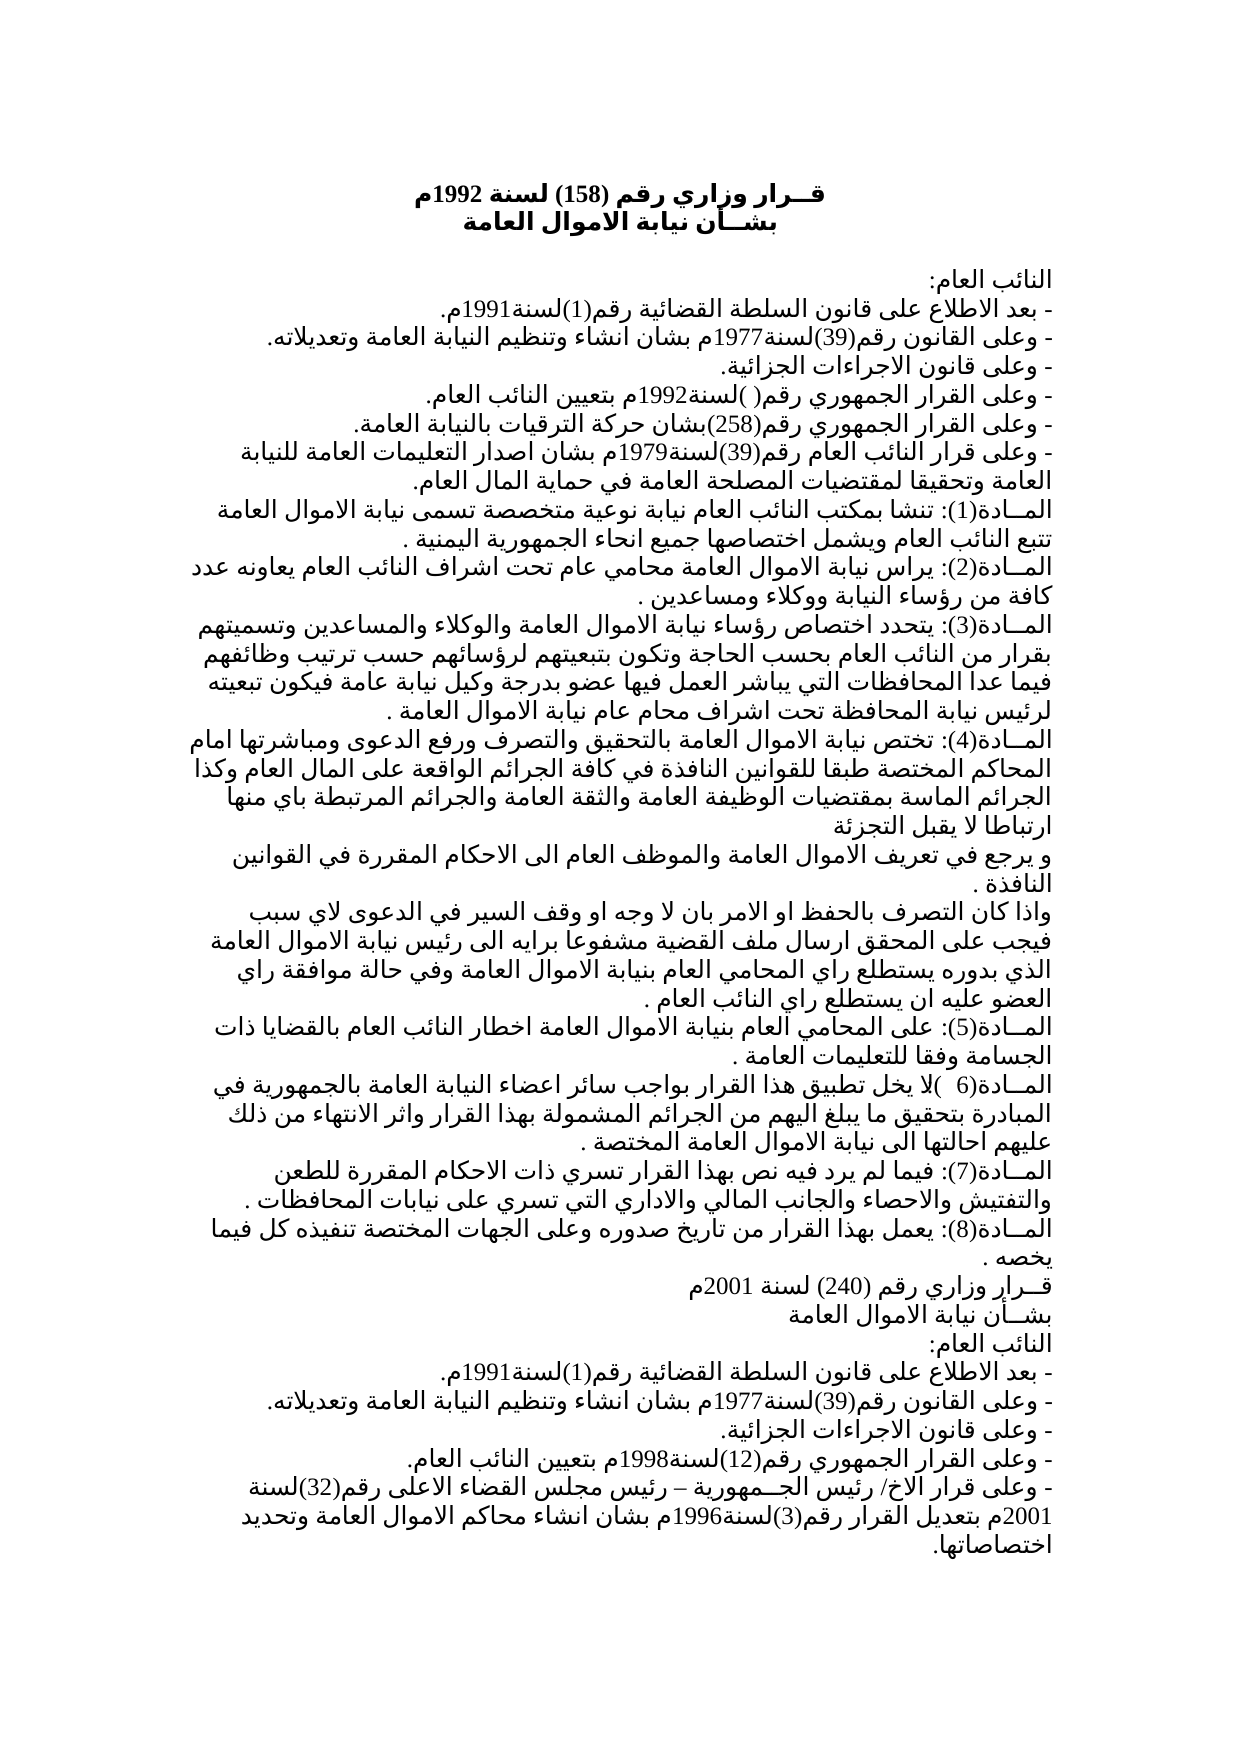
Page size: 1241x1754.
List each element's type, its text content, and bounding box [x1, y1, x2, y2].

text المــادة(1): تنشا بمكتب النائب العام نيابة نوعية متخصصة تسمى نيابة الاموال العامة تتبع النائب العام ويشمل اختصاصها جميع انحاء الجمهورية اليمنية . [187, 495, 1053, 552]
text المــادة(8): يعمل بهذا القرار من تاريخ صدوره وعلى الجهات المختصة تنفيذه كل فيما يخصه . [187, 1214, 1053, 1271]
text المــادة(4): تختص نيابة الاموال العامة بالتحقيق والتصرف ورفع الدعوى ومباشرتها امام المحاكم المختصة طبقا للقوانين النافذة في كافة الجرائم الواقعة على المال العام وكذا الجرائم الماسة بمقتضيات الوظيفة العامة والثقة العامة والجرائم المرتبطة باي منها ارتباطا لا يقبل التجزئة و يرجع في تعريف الاموال العامة والموظف العام الى الاحكام المقررة في القوانين النافذة . واذا كان التصرف بالحفظ او الامر بان لا وجه او وقف السير في الدعوى لاي سبب فيجب على المحقق ارسال ملف القضية مشفوعا برايه الى رئيس نيابة الاموال العامة الذي بدوره يستطلع راي المحامي العام بنيابة الاموال العامة وفي حالة موافقة راي العضو عليه ان يستطلع راي النائب العام . [187, 725, 1053, 1012]
text النائب العام: - بعد الاطلاع على قانون السلطة القضائية رقم(1)لسنة1991م. - وعلى القانون رقم(39)لسنة1977م بشان انشاء وتنظيم النيابة العامة وتعديلاته. - وعلى قانون الاجراءات الجزائية. - وعلى القرار الجمهوري رقم( )لسنة1992م بتعيين النائب العام. - وعلى القرار الجمهوري رقم(258)بشان حركة الترقيات بالنيابة العامة. - وعلى قرار النائب العام رقم(39)لسنة1979م بشان اصدار التعليمات العامة للنيابة العامة وتحقيقا لمقتضيات المصلحة العامة في حماية المال العام. [187, 265, 1053, 495]
text المــادة(5): على المحامي العام بنيابة الاموال العامة اخطار النائب العام بالقضايا ذات الجسامة وفقا للتعليمات العامة . [187, 1012, 1053, 1070]
text المــادة(7): فيما لم يرد فيه نص بهذا القرار تسري ذات الاحكام المقررة للطعن والتفتيش والاحصاء والجانب المالي والاداري التي تسري على نيابات المحافظات . [187, 1156, 1053, 1214]
text المــادة(6): لا يخل تطبيق هذا القرار بواجب سائر اعضاء النيابة العامة بالجمهورية في المبادرة بتحقيق ما يبلغ اليهم من الجرائم المشمولة بهذا القرار واثر الانتهاء من ذلك عليهم احالتها الى نيابة الاموال العامة المختصة . [187, 1070, 1053, 1156]
text قــرار وزاري رقم (240) لسنة 2001م بشــأن نيابة الاموال العامة [187, 1271, 1053, 1329]
text قــرار وزاري رقم (158) لسنة 1992م بشــأن نيابة الاموال العامة [187, 179, 1053, 236]
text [187, 1329, 1053, 1559]
text المــادة(2): يراس نيابة الاموال العامة محامي عام تحت اشراف النائب العام يعاونه عدد كافة من رؤساء النيابة ووكلاء ومساعدين . [187, 552, 1053, 610]
text المــادة(3): يتحدد اختصاص رؤساء نيابة الاموال العامة والوكلاء والمساعدين وتسميتهم بقرار من النائب العام بحسب الحاجة وتكون بتبعيتهم لرؤسائهم حسب ترتيب وظائفهم فيما عدا المحافظات التي يباشر العمل فيها عضو بدرجة وكيل نيابة عامة فيكون تبعيته لرئيس نيابة المحافظة تحت اشراف محام عام نيابة الاموال العامة . [187, 610, 1053, 725]
